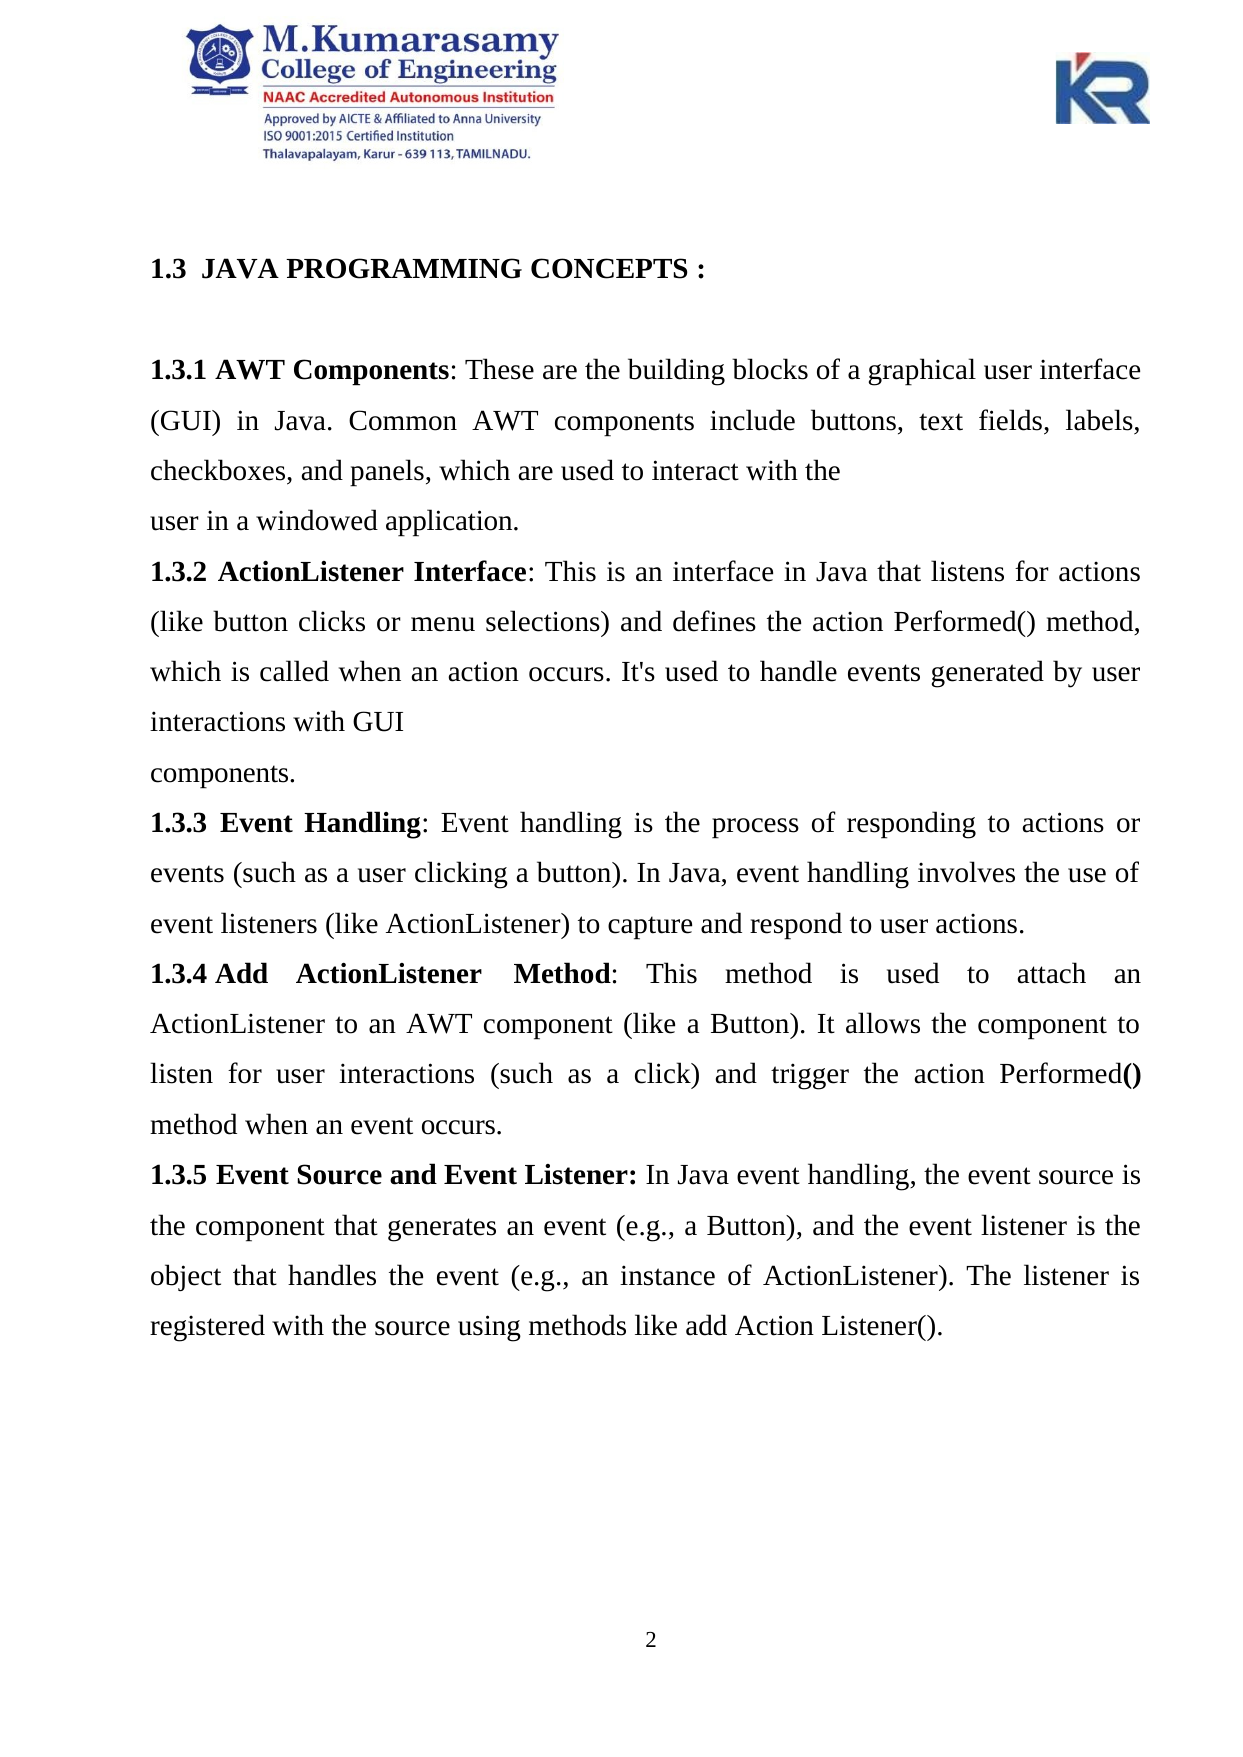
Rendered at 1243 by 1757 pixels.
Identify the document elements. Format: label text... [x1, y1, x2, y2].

text components. [150, 755, 1198, 788]
list Event Handling: Event handling is the process of responding to actions or events (such as a user clicking a button). In Java, event handling involves the use of event listeners (like ActionListener) to capture and respond to user actions. [150, 805, 1141, 939]
list AWT Components: These are the building blocks of a graphical user interface (GUI) in Java. Common AWT components include buttons, text fields, labels, checkboxes, and panels, which are used to interact with the [150, 352, 1142, 486]
list Add ActionListener Method: This method is used to attach an ActionListener to an AWT component (like a Button). It allows the component to listen for user interactions (such as a click) and trigger the action Performed() method when an event occurs. [150, 956, 1142, 1141]
list Event Source and Event Listener: In Java event handling, the event source is the component that generates an event (e.g., a Button), and the event listener is the object that handles the event (e.g., an instance of ActionListener). The listener is registered with the source using methods like add Action Listener(). [150, 1157, 1142, 1342]
list ActionListener Interface: This is an interface in Java that listens for actions (like button clicks or menu selections) and defines the action Performed() method, which is called when an action occurs. It's used to handle events generated by user interactions with GUI [150, 554, 1142, 738]
picture [1055, 52, 1150, 124]
text user in a windowed application. [150, 503, 1198, 537]
subtitle JAVA PROGRAMMING CONCEPTS : [150, 252, 1198, 285]
picture [181, 16, 565, 170]
